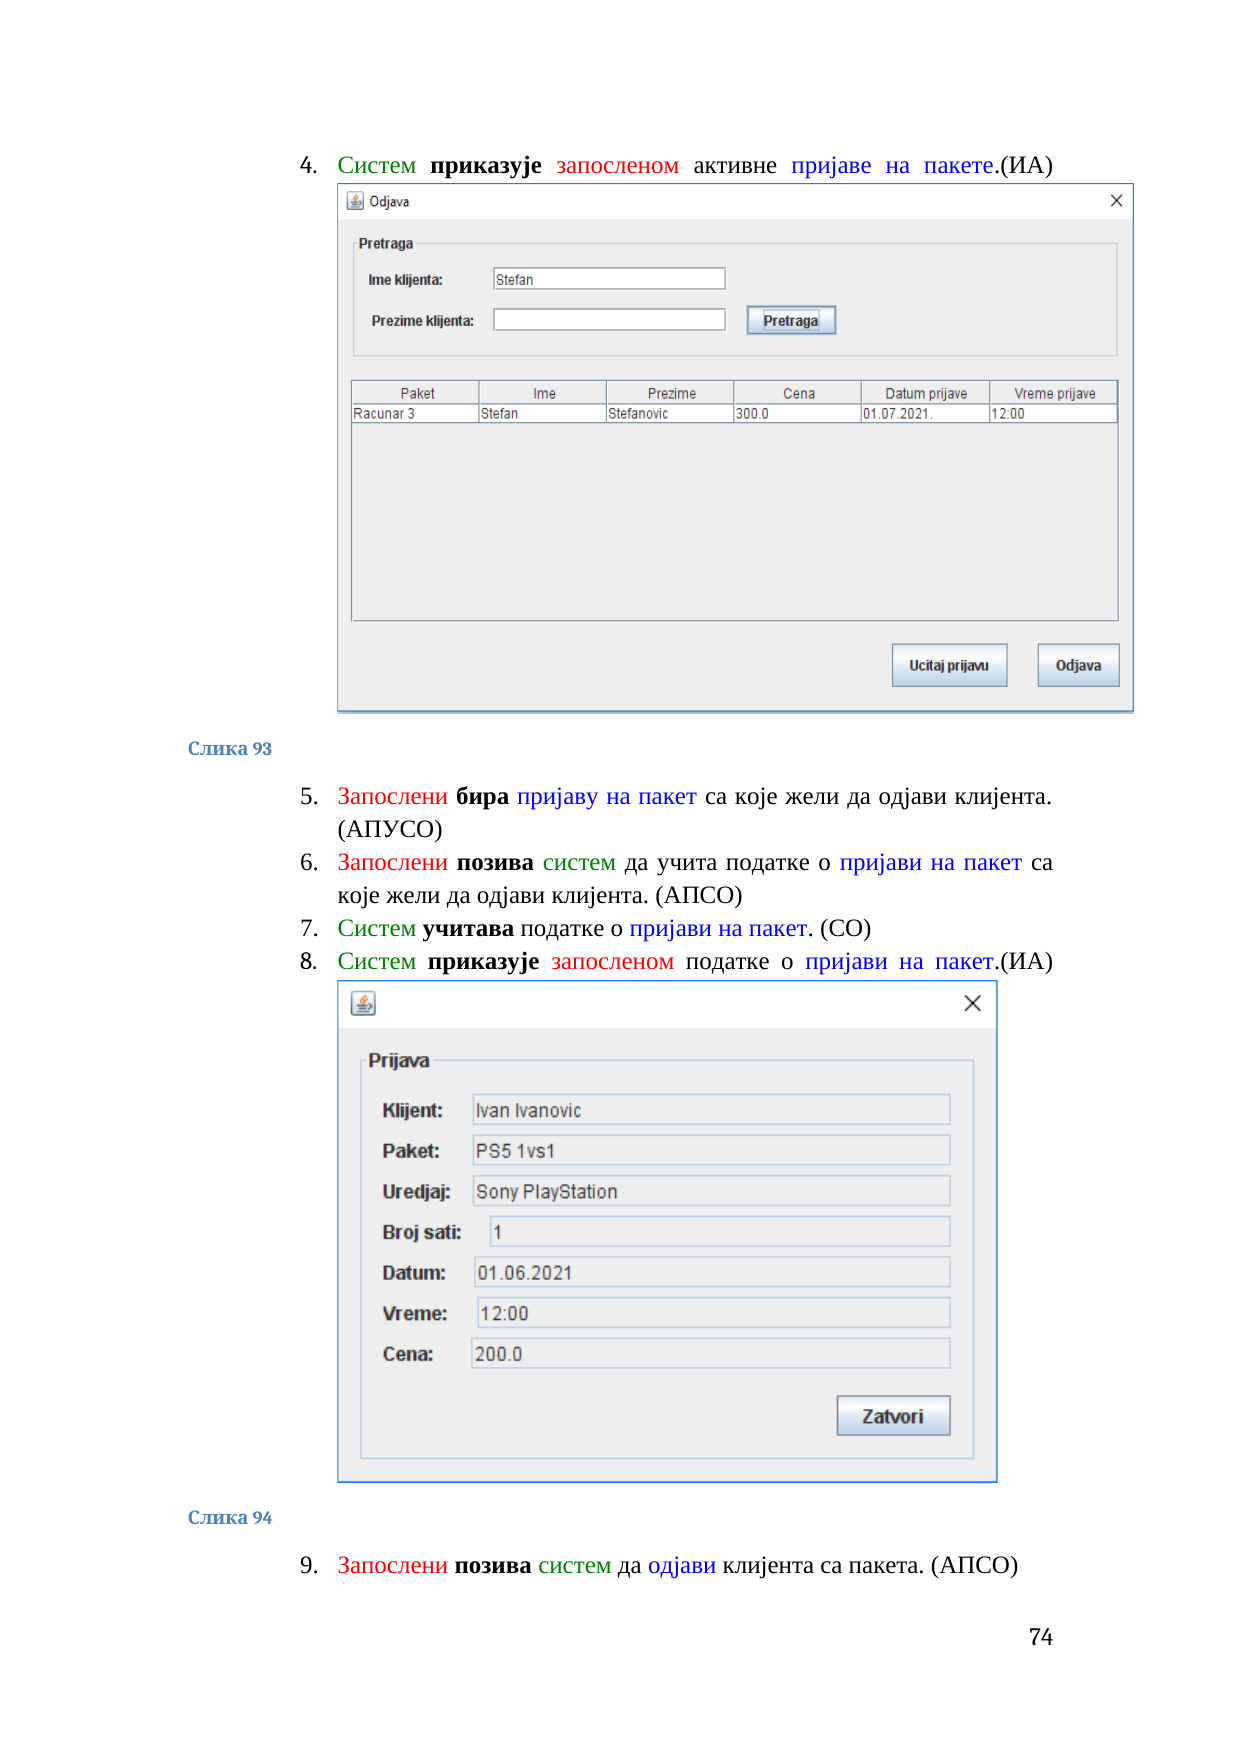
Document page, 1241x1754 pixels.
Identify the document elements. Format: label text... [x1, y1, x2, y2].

list Запослени позива систем да одјави клијента са пакета. (АПСО) [300, 1550, 1053, 1578]
list Запослени позива систем да учита податке о пријави на пакет са које жели да одјави клијента. (АПСО) [300, 847, 1053, 909]
picture [337, 980, 998, 1483]
list Запослени бира пријаву на пакет са које жели да одјави клијента. (АПУСО) [300, 781, 1053, 843]
picture [337, 183, 1134, 714]
list Систем учитава податке о пријави на пакет. (СО) [300, 913, 1053, 942]
